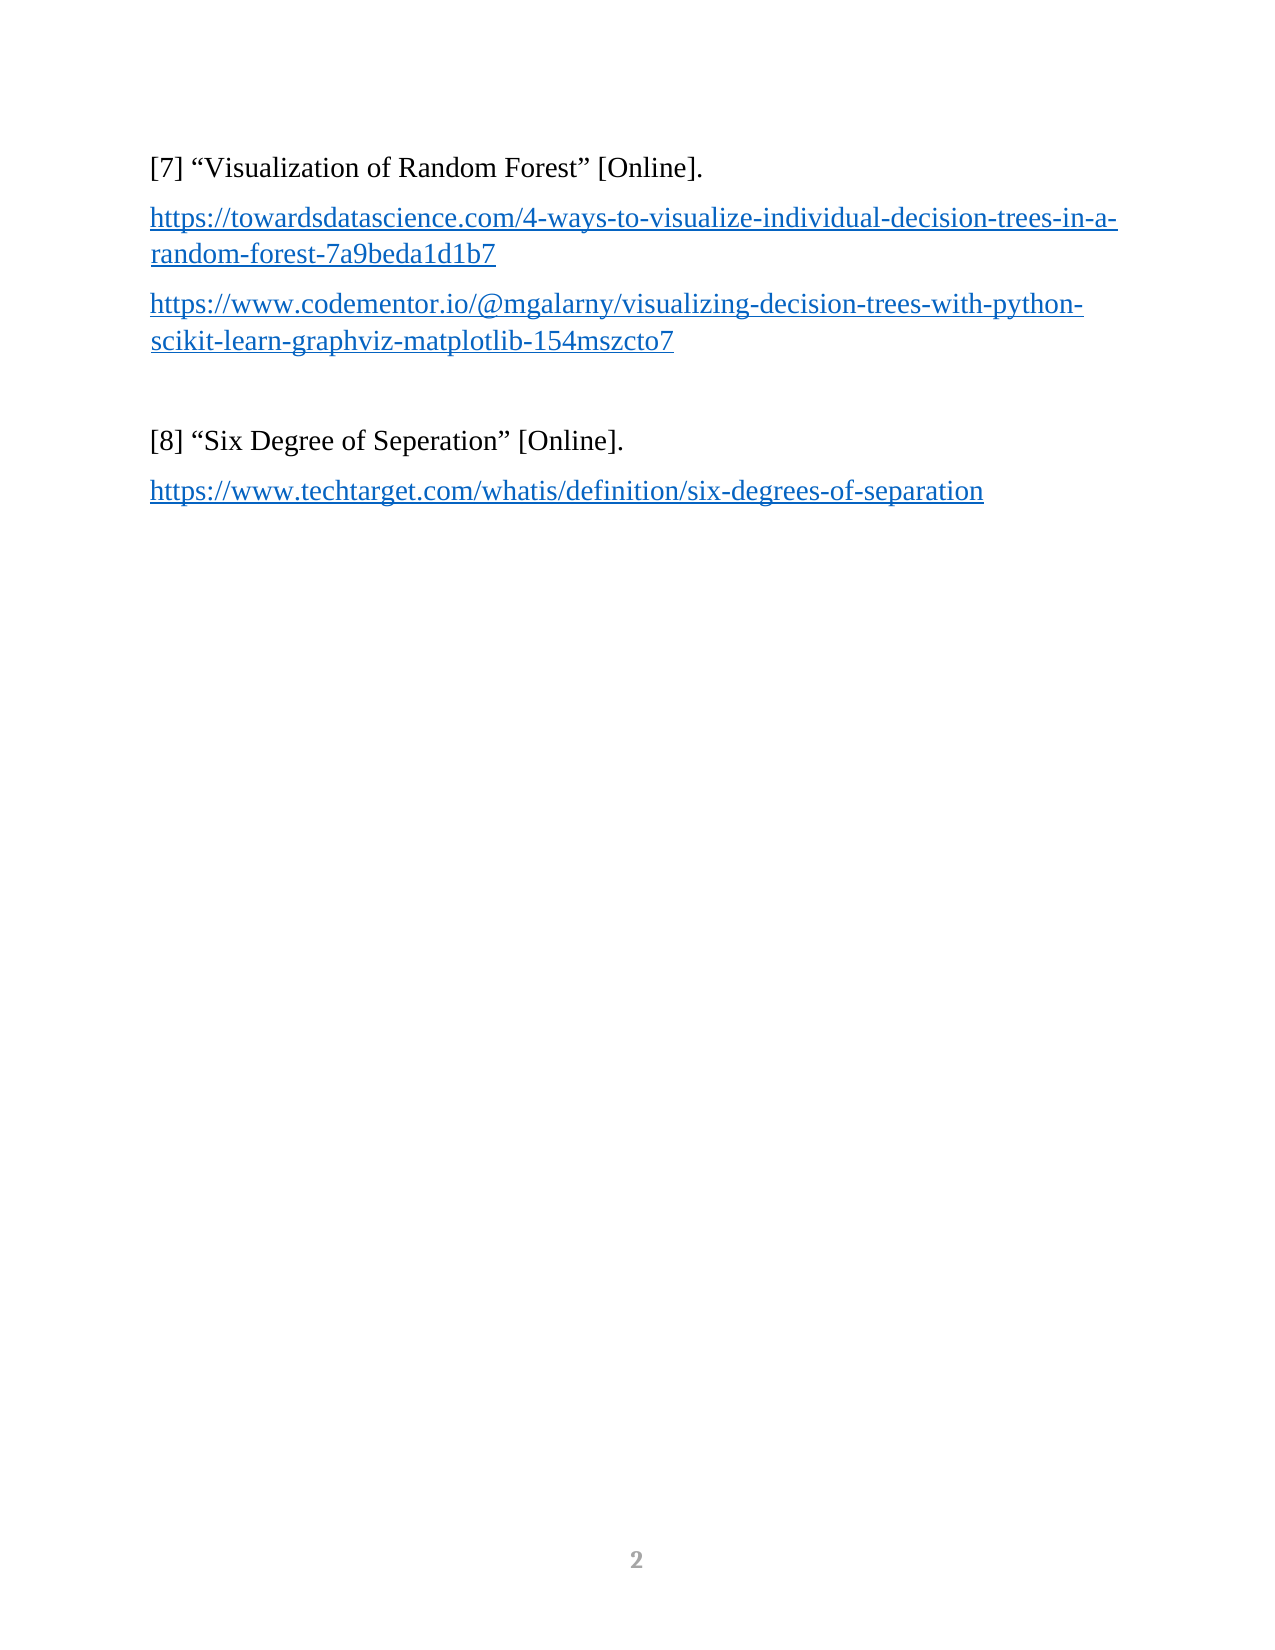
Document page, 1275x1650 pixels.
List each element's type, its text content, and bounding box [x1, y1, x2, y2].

text https://www.techtarget.com/whatis/definition/six-degrees-of-separation [149, 473, 1126, 507]
text [7] “Visualization of Random Forest” [Online]. [149, 150, 1126, 183]
text https://towardsdatascience.com/4-ways-to-visualize-individual-decision-trees-in-a-random-forest-7a9beda1d1b7 [149, 200, 1126, 270]
text [8] “Six Degree of Seperation” [Online]. [149, 423, 1126, 457]
text https://www.codementor.io/@mgalarny/visualizing-decision-trees-with-python-scikit-learn-graphviz-matplotlib-154mszcto7 [149, 287, 1126, 356]
